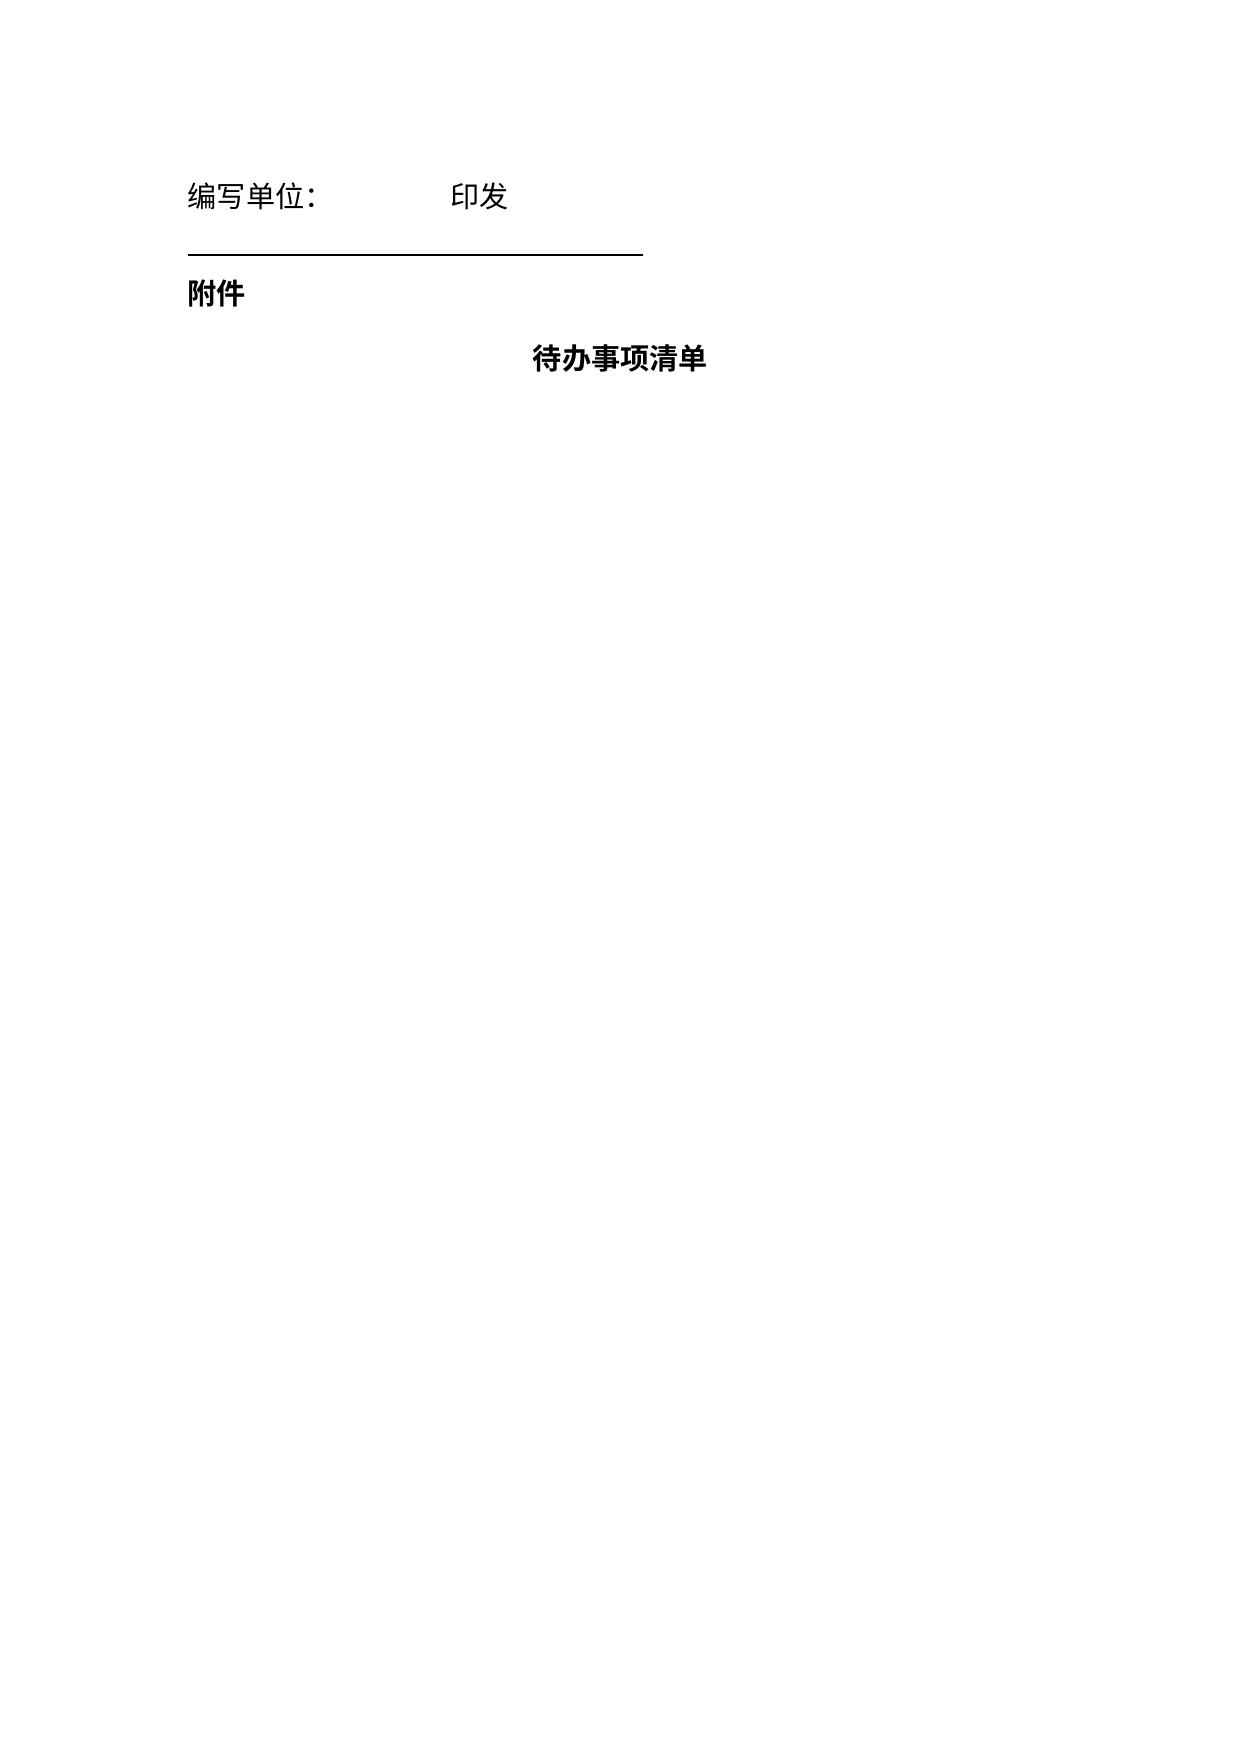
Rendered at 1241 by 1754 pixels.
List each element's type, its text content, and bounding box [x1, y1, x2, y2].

text 附件 [187, 259, 1053, 324]
text 编写单位： 印发 [187, 162, 1097, 227]
text 待办事项清单 [187, 324, 1053, 389]
